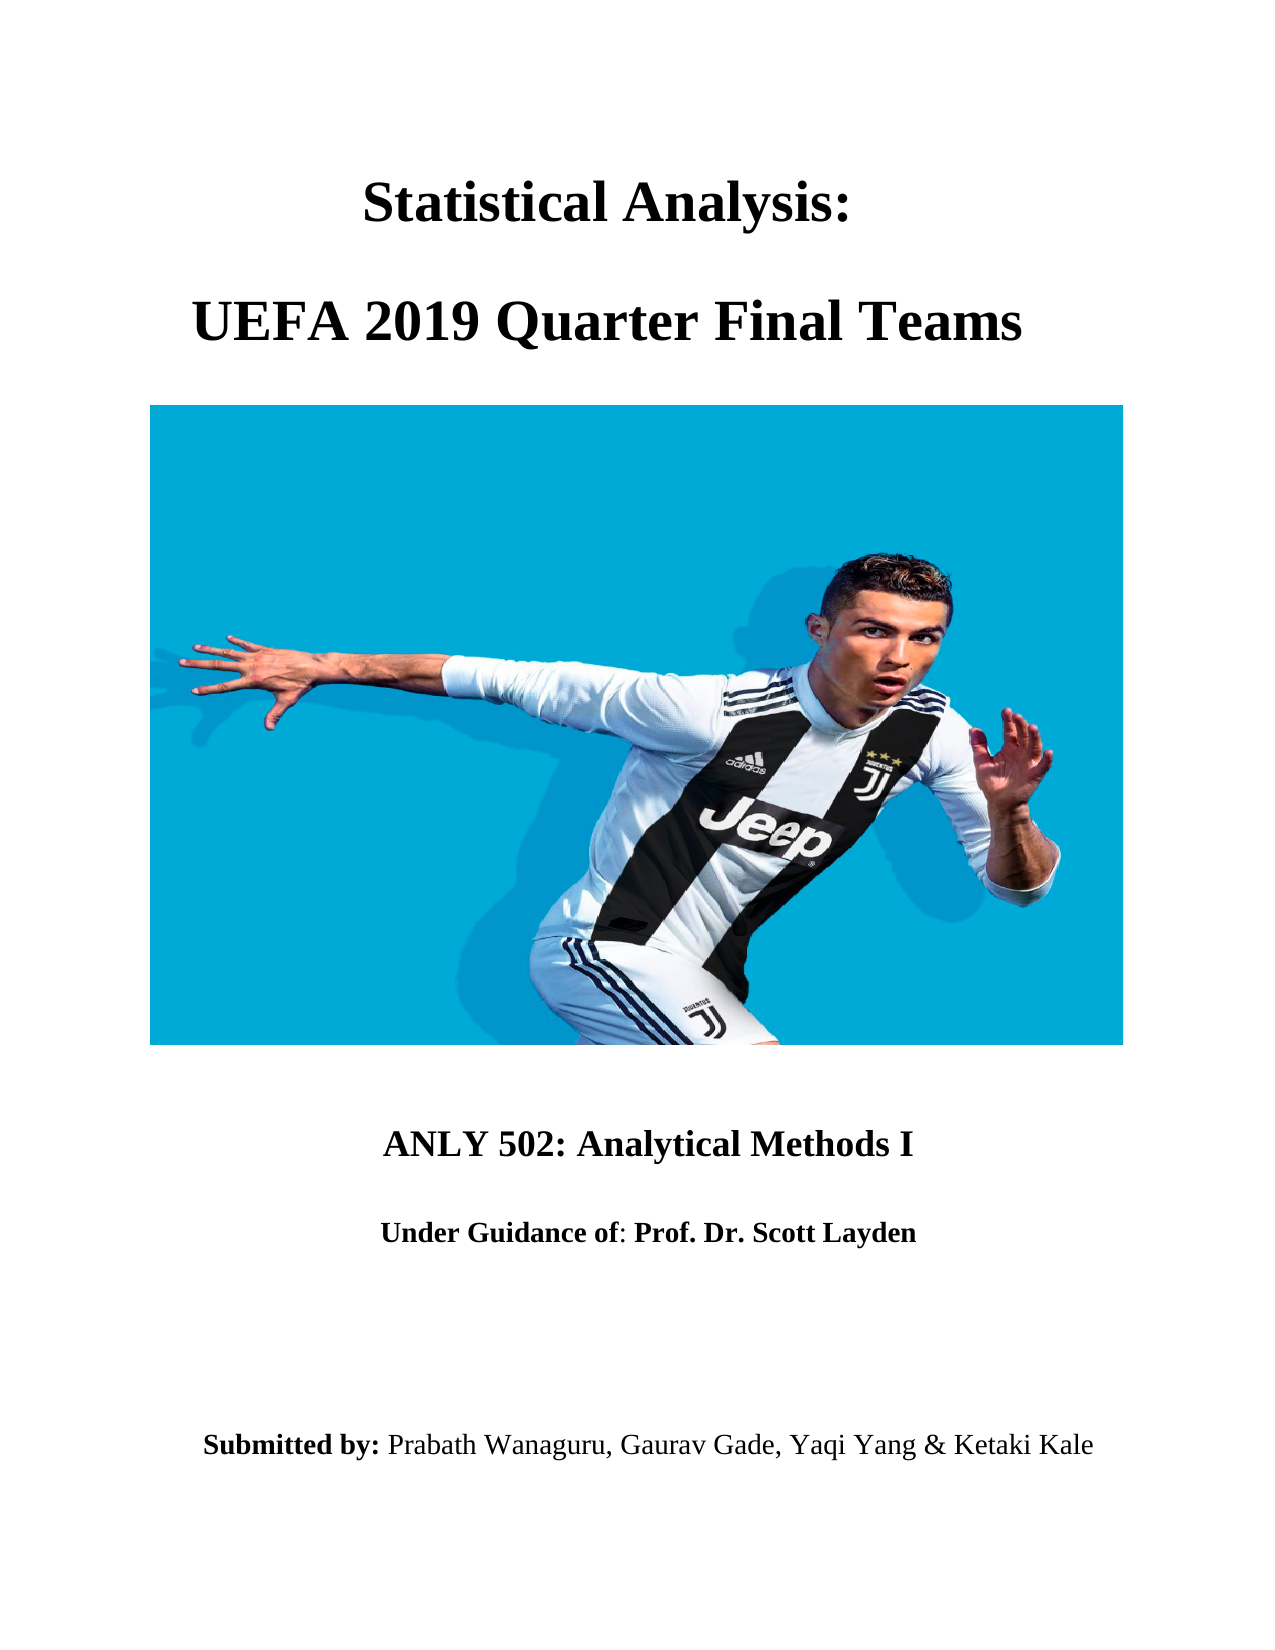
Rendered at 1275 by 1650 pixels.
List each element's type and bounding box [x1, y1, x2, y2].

picture [179, 554, 1061, 1045]
